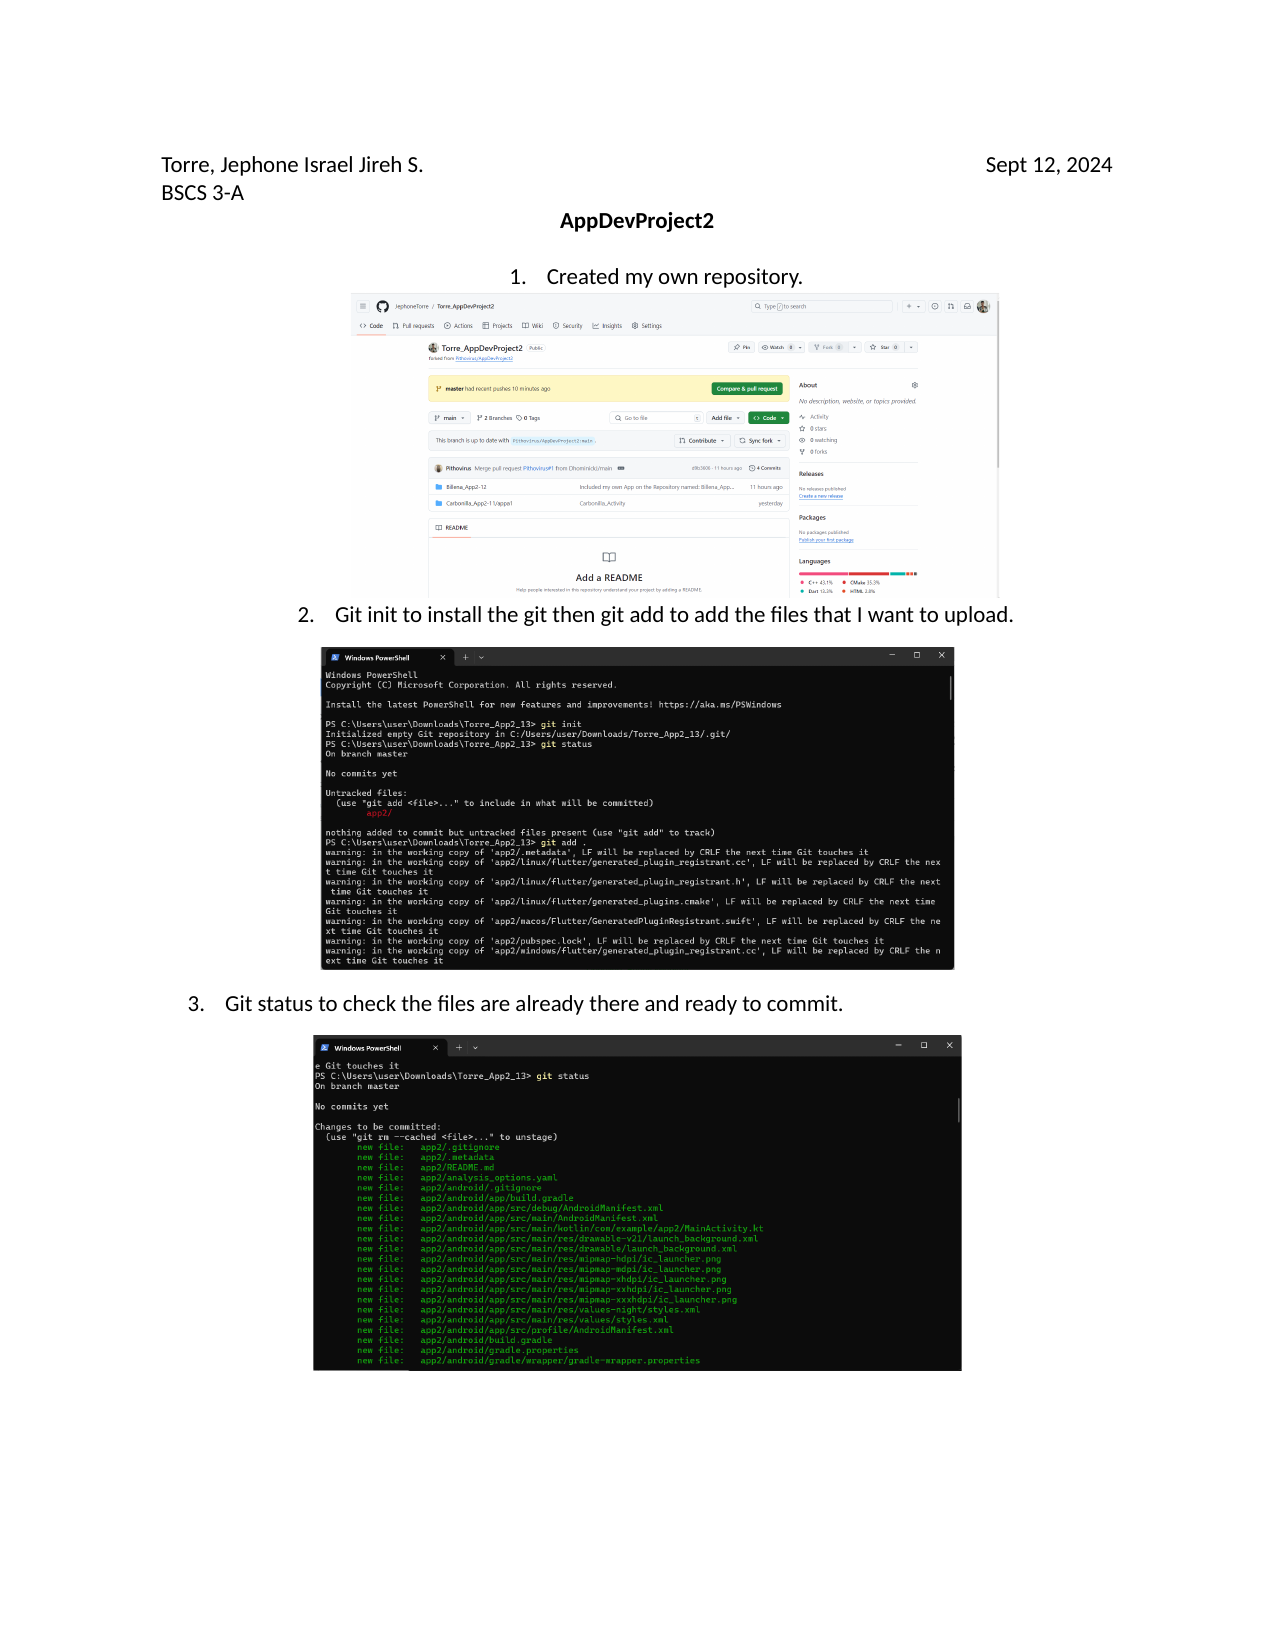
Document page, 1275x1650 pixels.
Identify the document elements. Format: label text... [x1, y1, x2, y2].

table_cell AppDevProject2 [150, 206, 1124, 262]
list Git status to check the files are already there and ready to commit. [187, 989, 1125, 1017]
picture [313, 1035, 962, 1371]
picture [350, 292, 1000, 598]
picture [320, 647, 955, 970]
table_header Sept 12, 2024 [637, 150, 1124, 206]
list Git init to install the git then git add to add the files that I want to upload. [187, 600, 1125, 628]
table_header Torre, Jephone Israel Jireh S. BSCS 3-A [150, 150, 637, 206]
